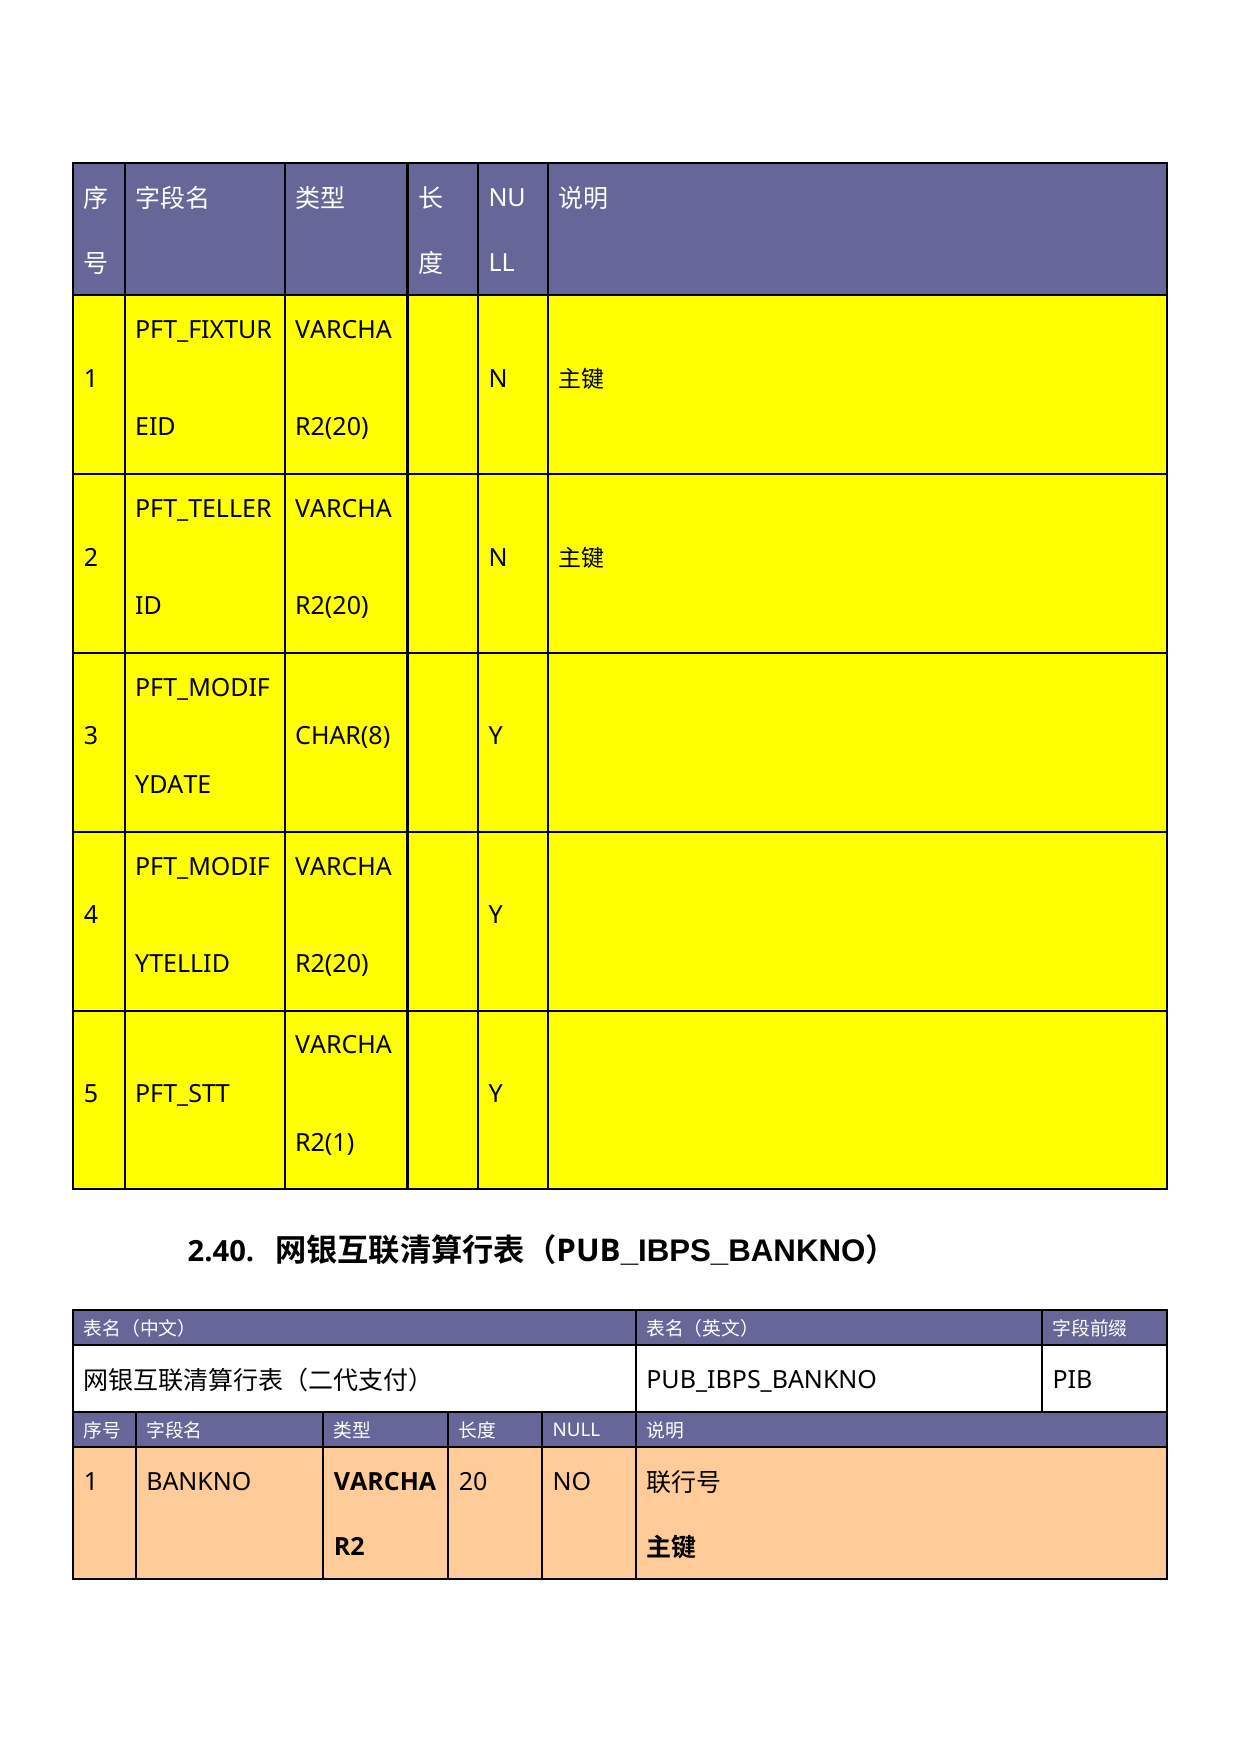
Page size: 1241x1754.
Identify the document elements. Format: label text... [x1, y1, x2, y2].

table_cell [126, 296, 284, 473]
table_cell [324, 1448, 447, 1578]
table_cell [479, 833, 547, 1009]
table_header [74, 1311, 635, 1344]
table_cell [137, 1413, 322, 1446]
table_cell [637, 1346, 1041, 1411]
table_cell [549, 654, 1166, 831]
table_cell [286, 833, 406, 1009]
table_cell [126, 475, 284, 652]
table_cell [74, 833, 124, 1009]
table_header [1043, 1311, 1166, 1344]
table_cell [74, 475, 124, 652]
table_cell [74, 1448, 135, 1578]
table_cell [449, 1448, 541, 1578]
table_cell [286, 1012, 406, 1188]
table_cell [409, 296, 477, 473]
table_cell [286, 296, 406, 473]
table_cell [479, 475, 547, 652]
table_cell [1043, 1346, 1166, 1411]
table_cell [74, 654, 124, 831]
subtitle 网银互联清算行表（PUB_IBPS_BANKNO） [187, 1215, 1053, 1280]
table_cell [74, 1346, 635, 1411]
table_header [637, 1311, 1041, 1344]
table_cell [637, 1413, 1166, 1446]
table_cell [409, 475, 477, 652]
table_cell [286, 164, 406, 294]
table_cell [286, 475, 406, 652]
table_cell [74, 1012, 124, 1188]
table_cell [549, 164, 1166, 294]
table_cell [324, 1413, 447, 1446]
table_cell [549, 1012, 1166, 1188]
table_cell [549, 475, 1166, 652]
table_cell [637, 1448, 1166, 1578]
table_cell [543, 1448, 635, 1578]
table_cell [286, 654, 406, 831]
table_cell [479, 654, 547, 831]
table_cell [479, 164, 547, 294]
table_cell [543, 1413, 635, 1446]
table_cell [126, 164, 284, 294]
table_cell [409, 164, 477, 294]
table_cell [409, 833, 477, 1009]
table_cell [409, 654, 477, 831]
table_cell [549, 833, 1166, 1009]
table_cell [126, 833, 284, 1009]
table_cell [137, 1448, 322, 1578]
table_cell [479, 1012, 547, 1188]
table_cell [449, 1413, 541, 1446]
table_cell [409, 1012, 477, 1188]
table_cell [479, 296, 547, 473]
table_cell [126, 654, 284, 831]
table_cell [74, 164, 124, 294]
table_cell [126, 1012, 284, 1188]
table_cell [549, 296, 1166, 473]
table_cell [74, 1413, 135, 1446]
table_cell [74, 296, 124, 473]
